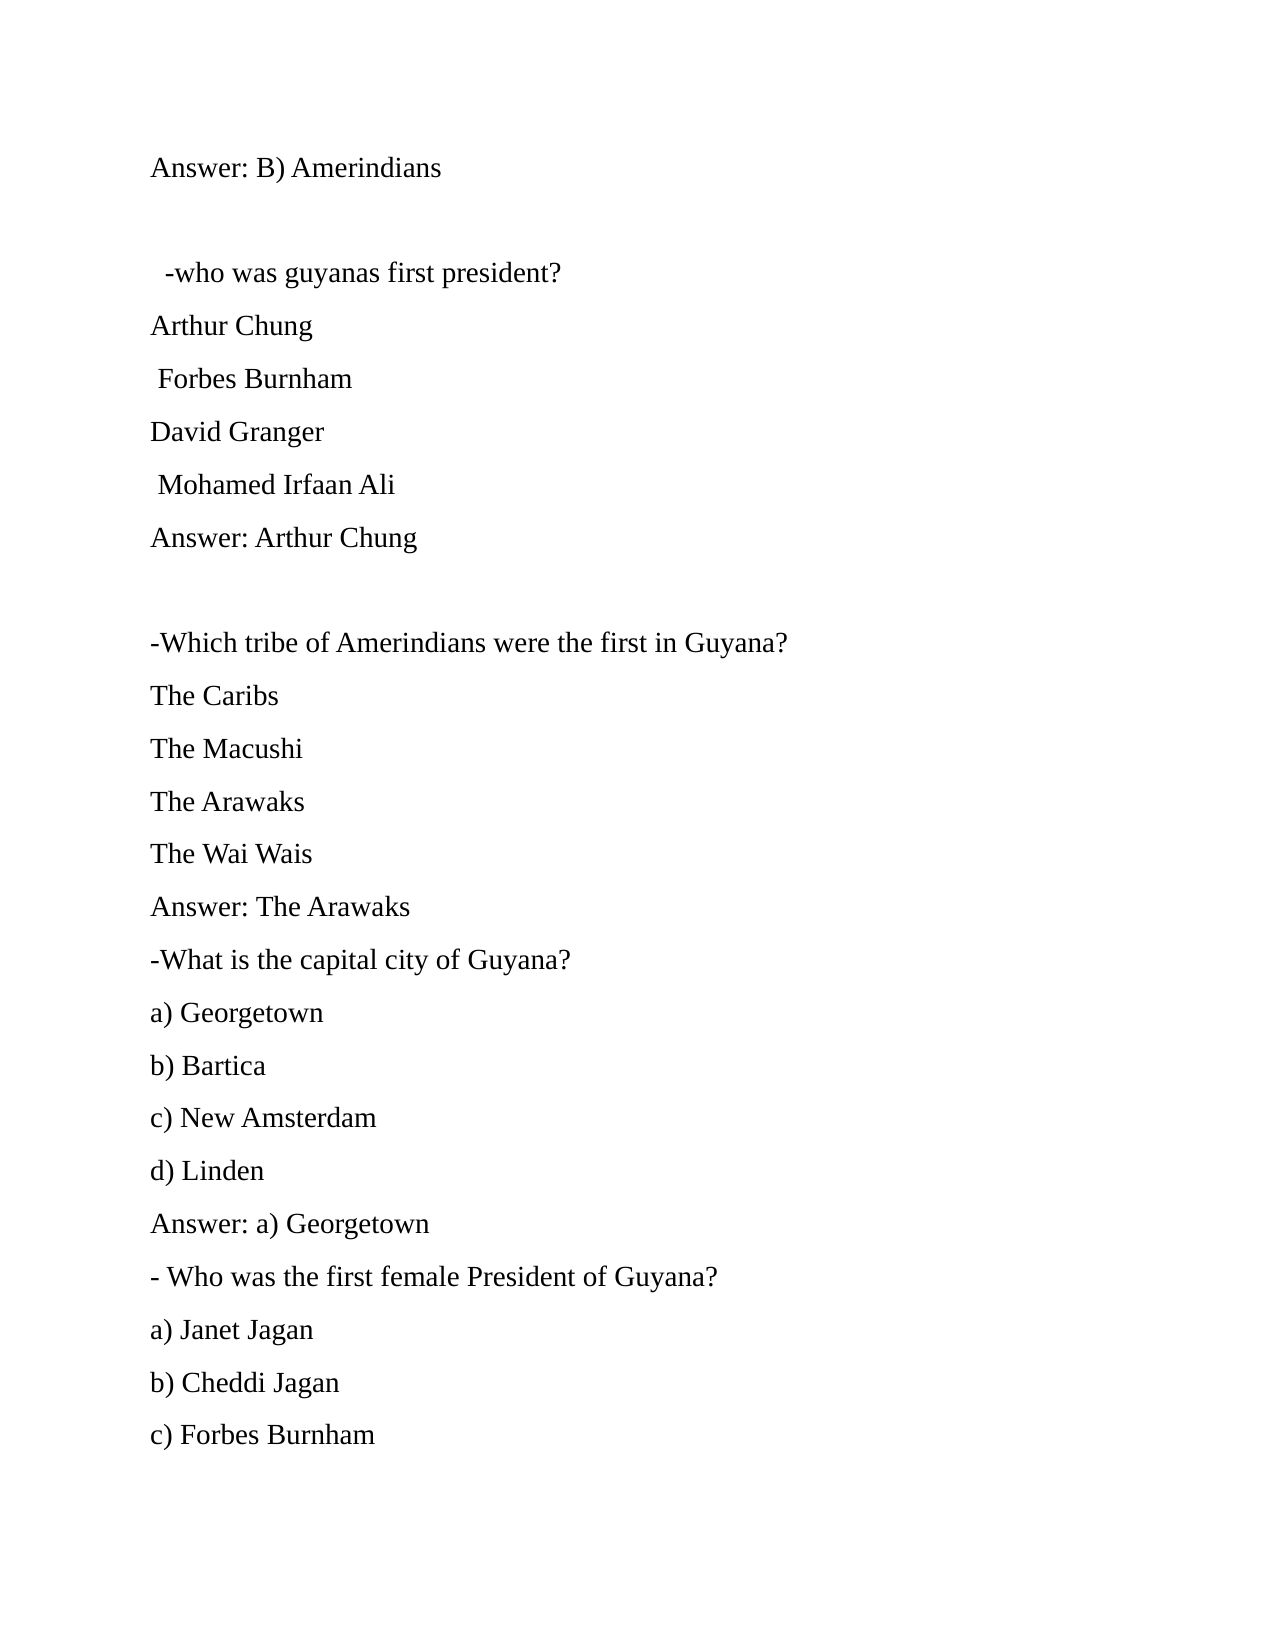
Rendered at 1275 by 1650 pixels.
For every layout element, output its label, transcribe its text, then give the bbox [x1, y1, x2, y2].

text c) New Amsterdam [150, 1101, 1125, 1134]
text c) Forbes Burnham [150, 1417, 1125, 1451]
text a) Georgetown [150, 995, 1125, 1028]
text - Who was the first female President of Guyana? [150, 1259, 1125, 1293]
text -What is the capital city of Guyana? [150, 942, 1125, 976]
text The Wai Wais [150, 837, 1125, 870]
text d) Linden [150, 1153, 1125, 1187]
text a) Janet Jagan [150, 1312, 1125, 1345]
text Answer: The Arawaks [150, 889, 1125, 923]
text Answer: a) Georgetown [150, 1206, 1125, 1240]
text -Which tribe of Amerindians were the first in Guyana? [150, 625, 1125, 659]
text The Caribs [150, 678, 1125, 712]
text The Arawaks [150, 784, 1125, 817]
text b) Bartica [150, 1048, 1125, 1081]
text b) Cheddi Jagan [150, 1365, 1125, 1398]
text Answer: Arthur Chung [150, 520, 1125, 553]
text Answer: B) Amerindians [150, 150, 1125, 183]
text David Granger [150, 414, 1125, 448]
text The Macushi [150, 731, 1125, 764]
text Mohamed Irfaan Ali [150, 467, 1125, 500]
text Forbes Burnham [150, 361, 1125, 395]
text Arthur Chung [150, 308, 1125, 342]
text -who was guyanas first president? [150, 256, 1125, 289]
